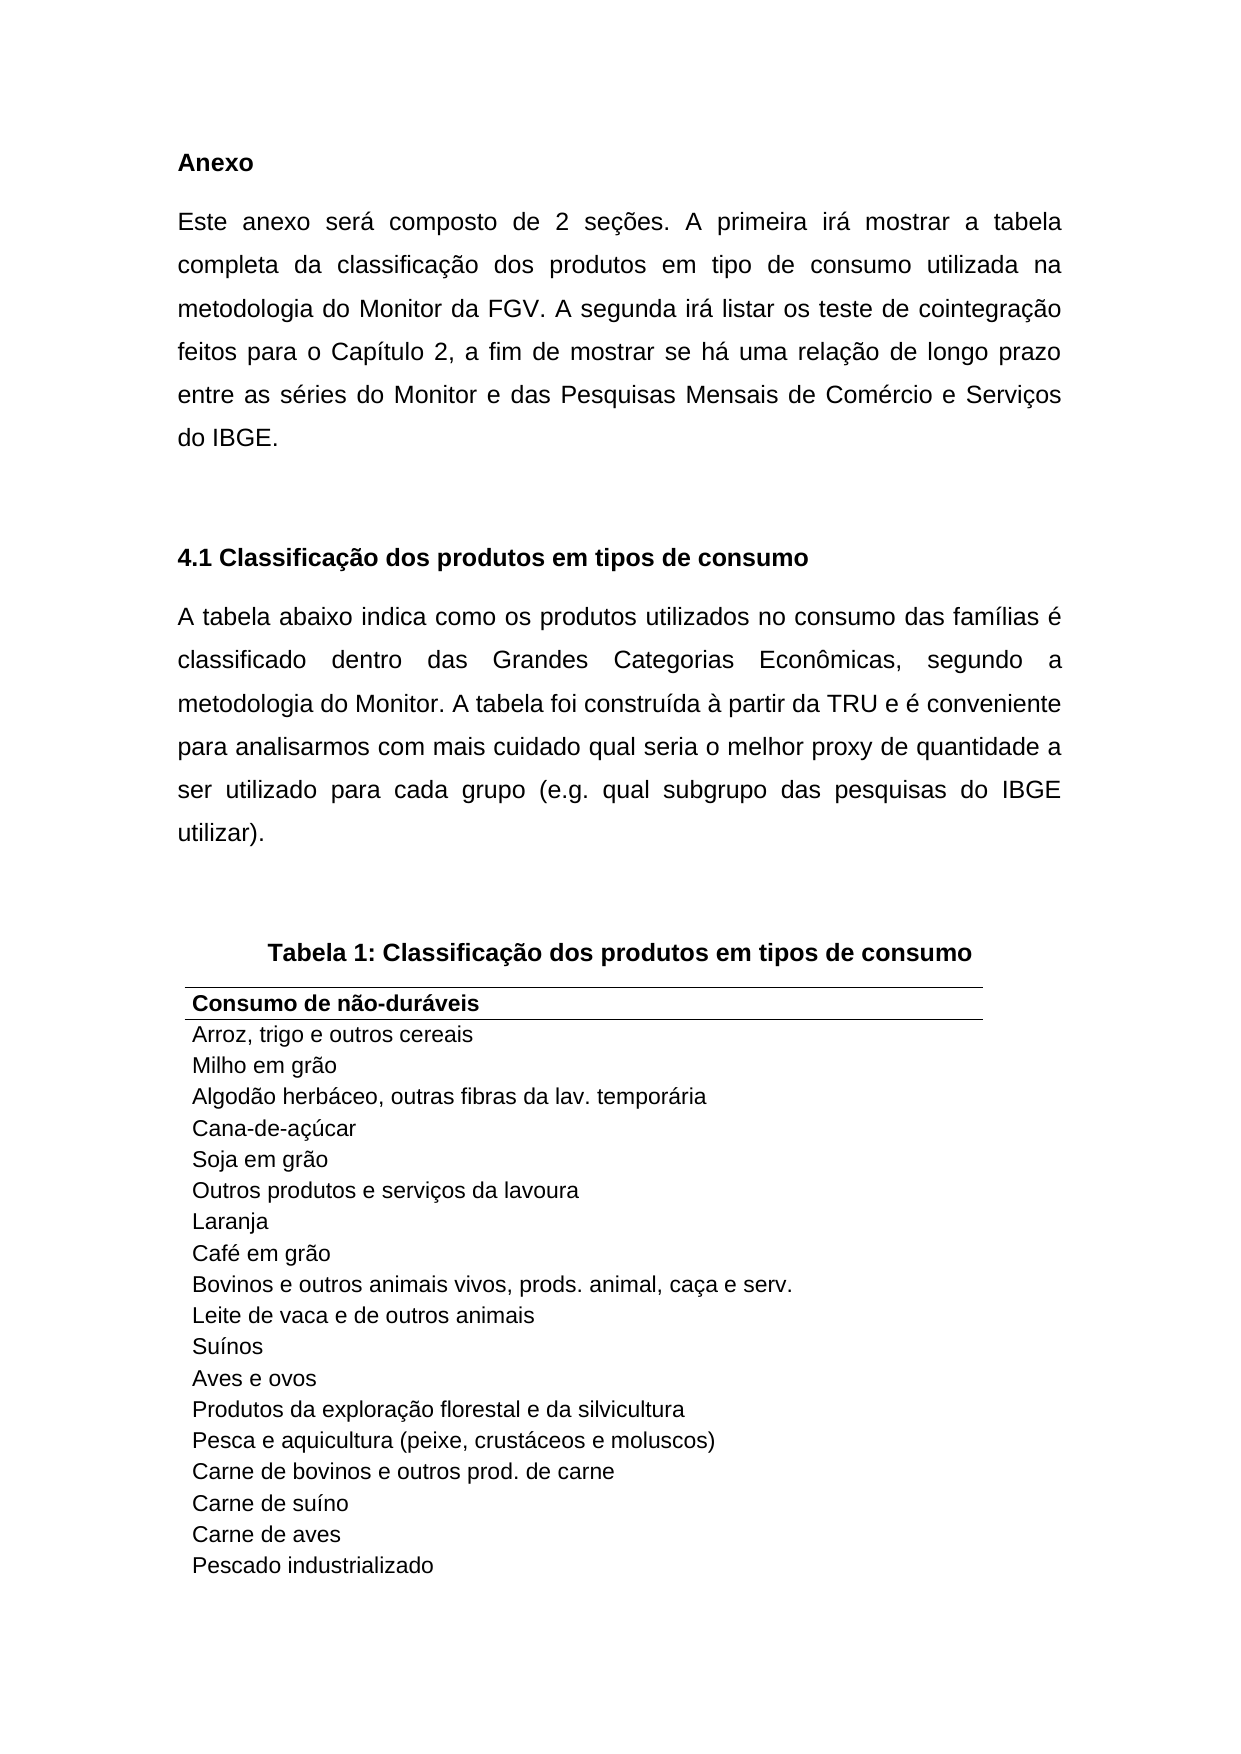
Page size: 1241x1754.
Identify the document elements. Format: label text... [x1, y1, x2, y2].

text A tabela abaixo indica como os produtos utilizados no consumo das famílias é classificado dentro das Grandes Categorias Econômicas, segundo a metodologia do Monitor. A tabela foi construída à partir da TRU e é conveniente para analisarmos com mais cuidado qual seria o melhor proxy de quantidade a ser utilizado para cada grupo (e.g. qual subgrupo das pesquisas do IBGE utilizar). [177, 602, 1063, 847]
text Tabela 1: Classificação dos produtos em tipos de consumo [177, 938, 1063, 966]
text 4.1 Classificação dos produtos em tipos de consumo [177, 543, 1063, 571]
table_header [177, 987, 990, 1581]
text Anexo [177, 148, 1063, 176]
text Este anexo será composto de 2 seções. A primeira irá mostrar a tabela completa da classificação dos produtos em tipo de consumo utilizada na metodologia do Monitor da FGV. A segunda irá listar os teste de cointegração feitos para o Capítulo 2, a fim de mostrar se há uma relação de longo prazo entre as séries do Monitor e das Pesquisas Mensais de Comércio e Serviços do IBGE. [177, 207, 1063, 452]
